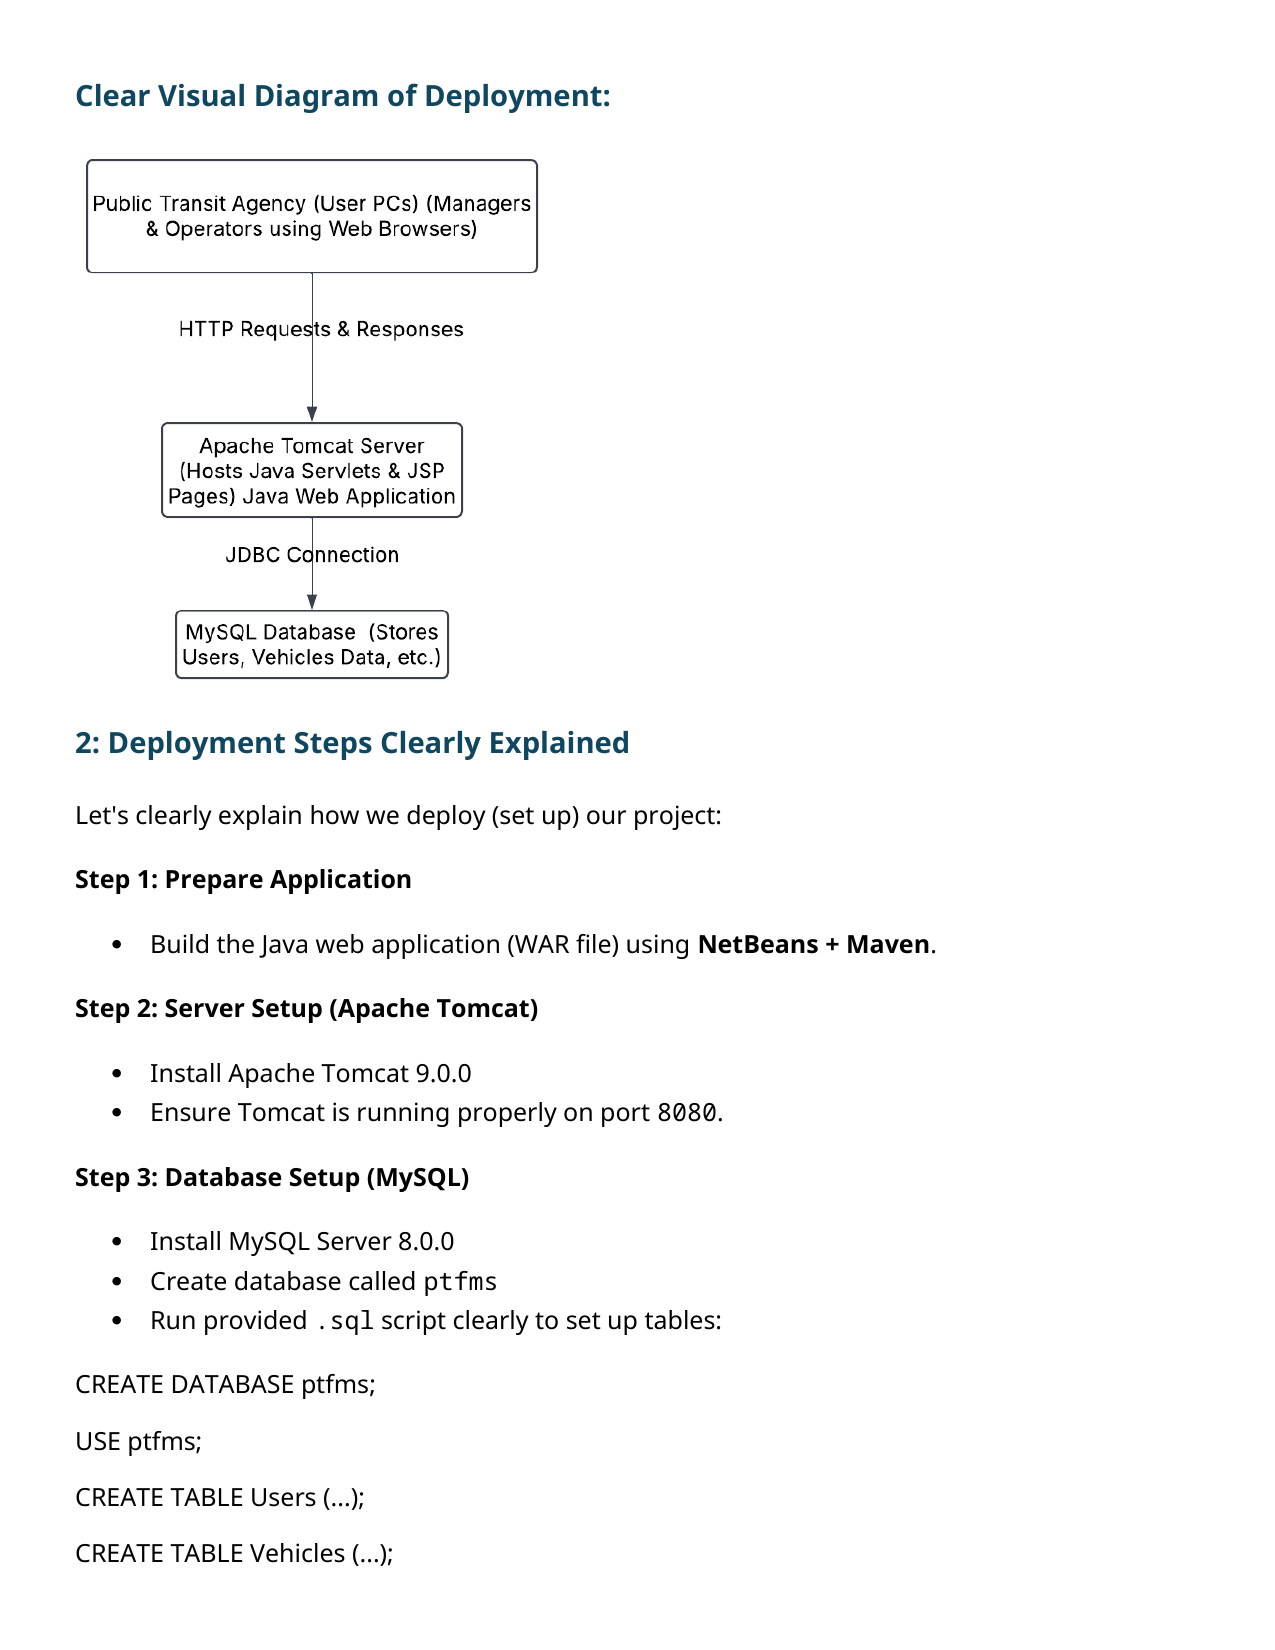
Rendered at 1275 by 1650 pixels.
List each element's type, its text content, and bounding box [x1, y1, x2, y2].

list Install MySQL Server 8.0.0 [112, 1224, 1200, 1258]
text USE ptfms; [75, 1423, 1200, 1457]
text Step 2: Server Setup (Apache Tomcat) [75, 991, 1200, 1025]
text Step 1: Prepare Application [75, 862, 1200, 896]
picture [75, 150, 546, 688]
list Ensure Tomcat is running properly on port 8080. [112, 1095, 1200, 1129]
list Create database called ptfms [112, 1263, 1200, 1297]
text Let's clearly explain how we deploy (set up) our project: [75, 797, 1200, 831]
text CREATE TABLE Vehicles (...); [75, 1536, 1200, 1569]
list Build the Java web application (WAR file) using NetBeans + Maven. [112, 926, 1200, 960]
list Run provided .sql script clearly to set up tables: [112, 1303, 1200, 1337]
subtitle Clear Visual Diagram of Deployment: [75, 75, 1200, 115]
subtitle 2: Deployment Steps Clearly Explained [75, 722, 1200, 762]
text CREATE TABLE Users (...); [75, 1479, 1200, 1513]
text Step 3: Database Setup (MySQL) [75, 1159, 1200, 1193]
list Install Apache Tomcat 9.0.0 [112, 1055, 1200, 1089]
text CREATE DATABASE ptfms; [75, 1367, 1200, 1401]
